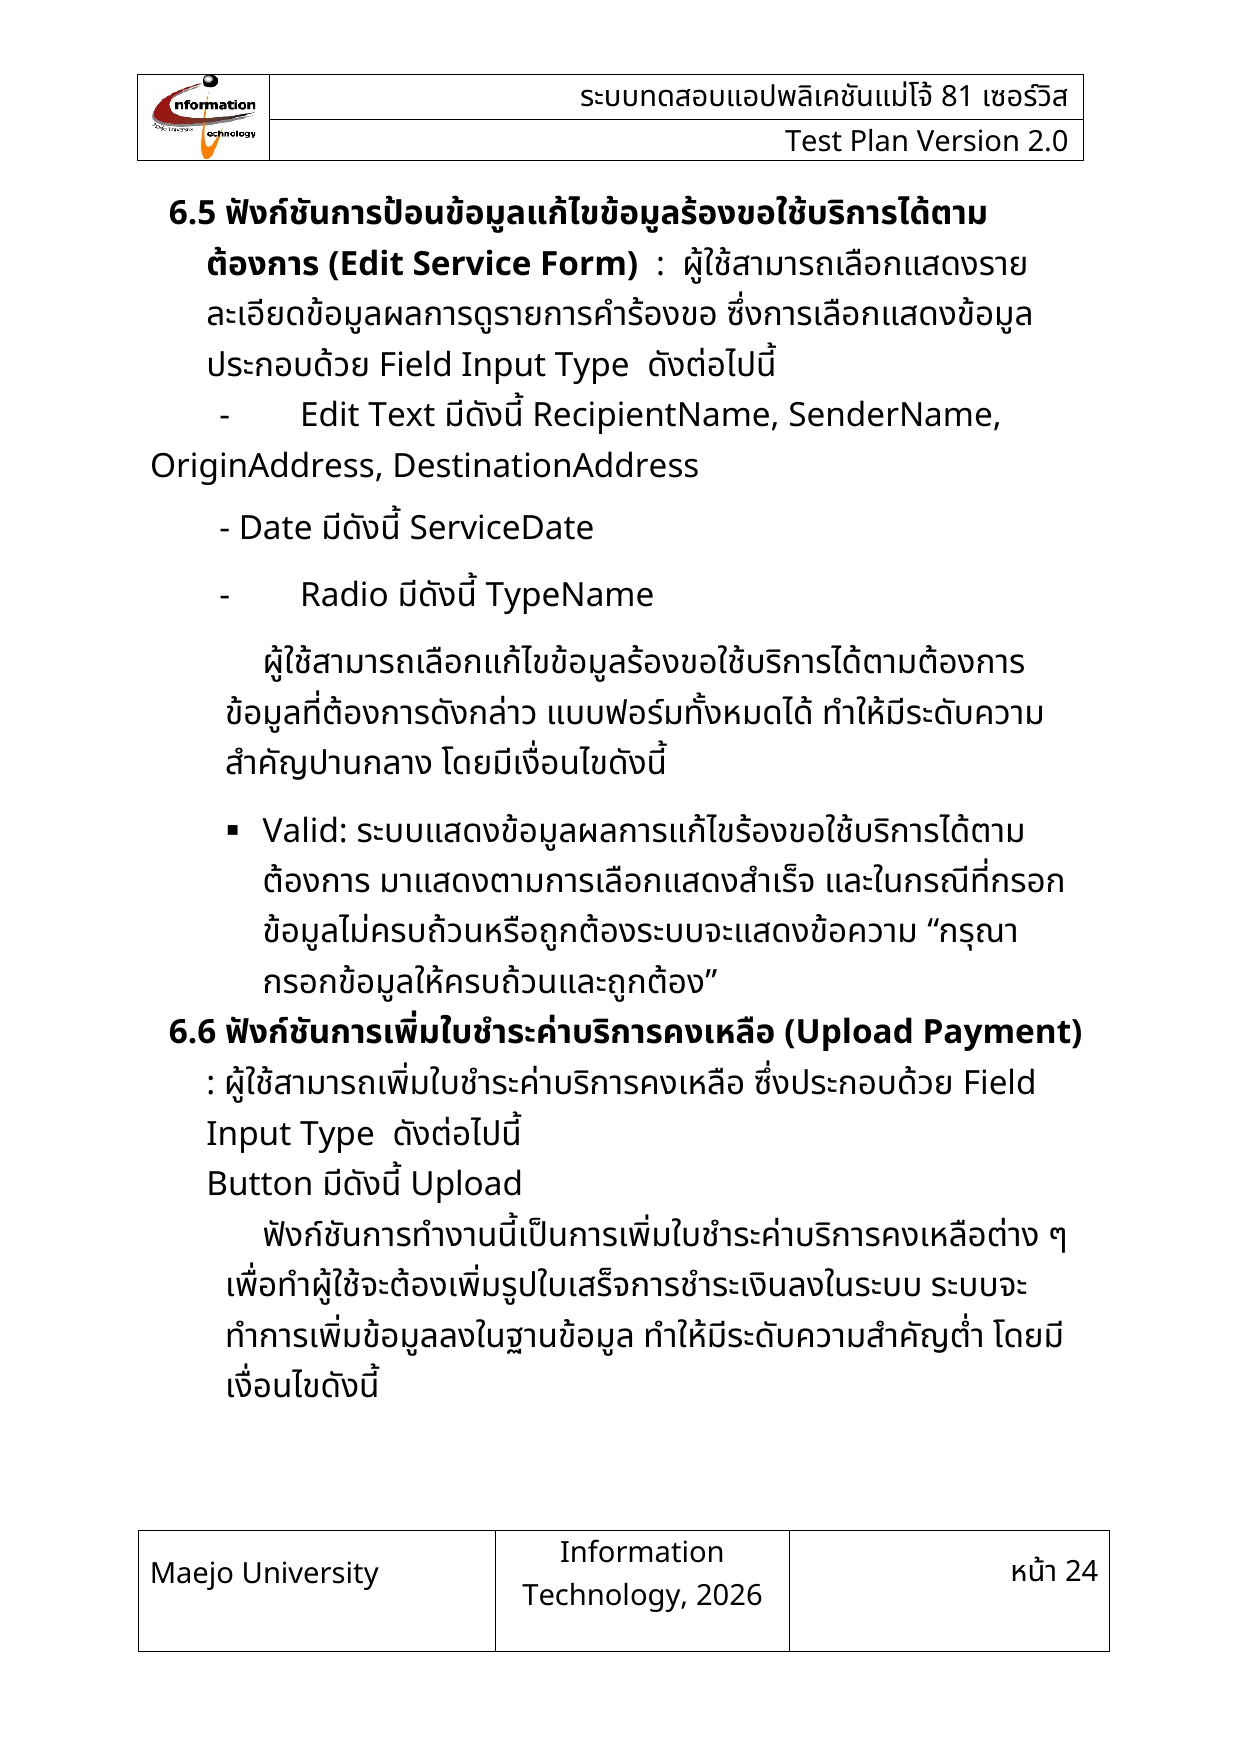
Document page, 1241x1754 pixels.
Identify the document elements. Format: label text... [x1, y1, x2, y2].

text ผู้ใช้สามารถเลือกแก้ไขข้อมูลร้องขอใช้บริการได้ตามต้องการ ข้อมูลที่ต้องการดังกล่าว แบบฟอร์มทั้งหมดได้ ทำให้มีระดับความสำคัญปานกลาง โดยมีเงื่อนไขดังนี้ [225, 638, 1090, 790]
list Button มีดังนี้ Upload [206, 1160, 1090, 1211]
text - Edit Text มีดังนี้ RecipientName, SenderName, OriginAddress, DestinationAddress [150, 391, 1090, 487]
list Valid: ระบบแสดงข้อมูลผลการแก้ไขร้องขอใช้บริการได้ตามต้องการ มาแสดงตามการเลือกแสดงสำเร็จ และในกรณีที่กรอกข้อมูลไม่ครบถ้วนหรือถูกต้องระบบจะแสดงข้อความ “กรุณากรอกข้อมูลให้ครบถ้วนและถูกต้อง” [225, 806, 1090, 1008]
text ฟังก์ชันการทำงานนี้เป็นการเพิ่มใบชำระค่าบริการคงเหลือต่าง ๆ เพื่อทำผู้ใช้จะต้องเพิ่มรูปใบเสร็จการชำระเงินลงในระบบ ระบบจะทำการเพิ่มข้อมูลลงในฐานข้อมูล ทำให้มีระดับความสำคัญต่ำ โดยมีเงื่อนไขดังนี้ [225, 1211, 1090, 1412]
text - Date มีดังนี้ ServiceDate [150, 504, 1090, 554]
picture [151, 75, 256, 159]
list ฟังก์ชันการเพิ่มใบชำระค่าบริการคงเหลือ (Upload Payment) : ผู้ใช้สามารถเพิ่มใบชำระค่าบริการคงเหลือ ซึ่งประกอบด้วย Field Input Type ดังต่อไปนี้ [169, 1008, 1090, 1160]
text - Radio มีดังนี้ TypeName [150, 571, 1090, 622]
list ฟังก์ชันการป้อนข้อมูลแก้ไขข้อมูลร้องขอใช้บริการได้ตามต้องการ (Edit Service Form) : ผู้ใช้สามารถเลือกแสดงรายละเอียดข้อมูลผลการดูรายการคำร้องขอ ซึ่งการเลือกแสดงข้อมูลประกอบด้วย Field Input Type ดังต่อไปนี้ [169, 189, 1090, 391]
